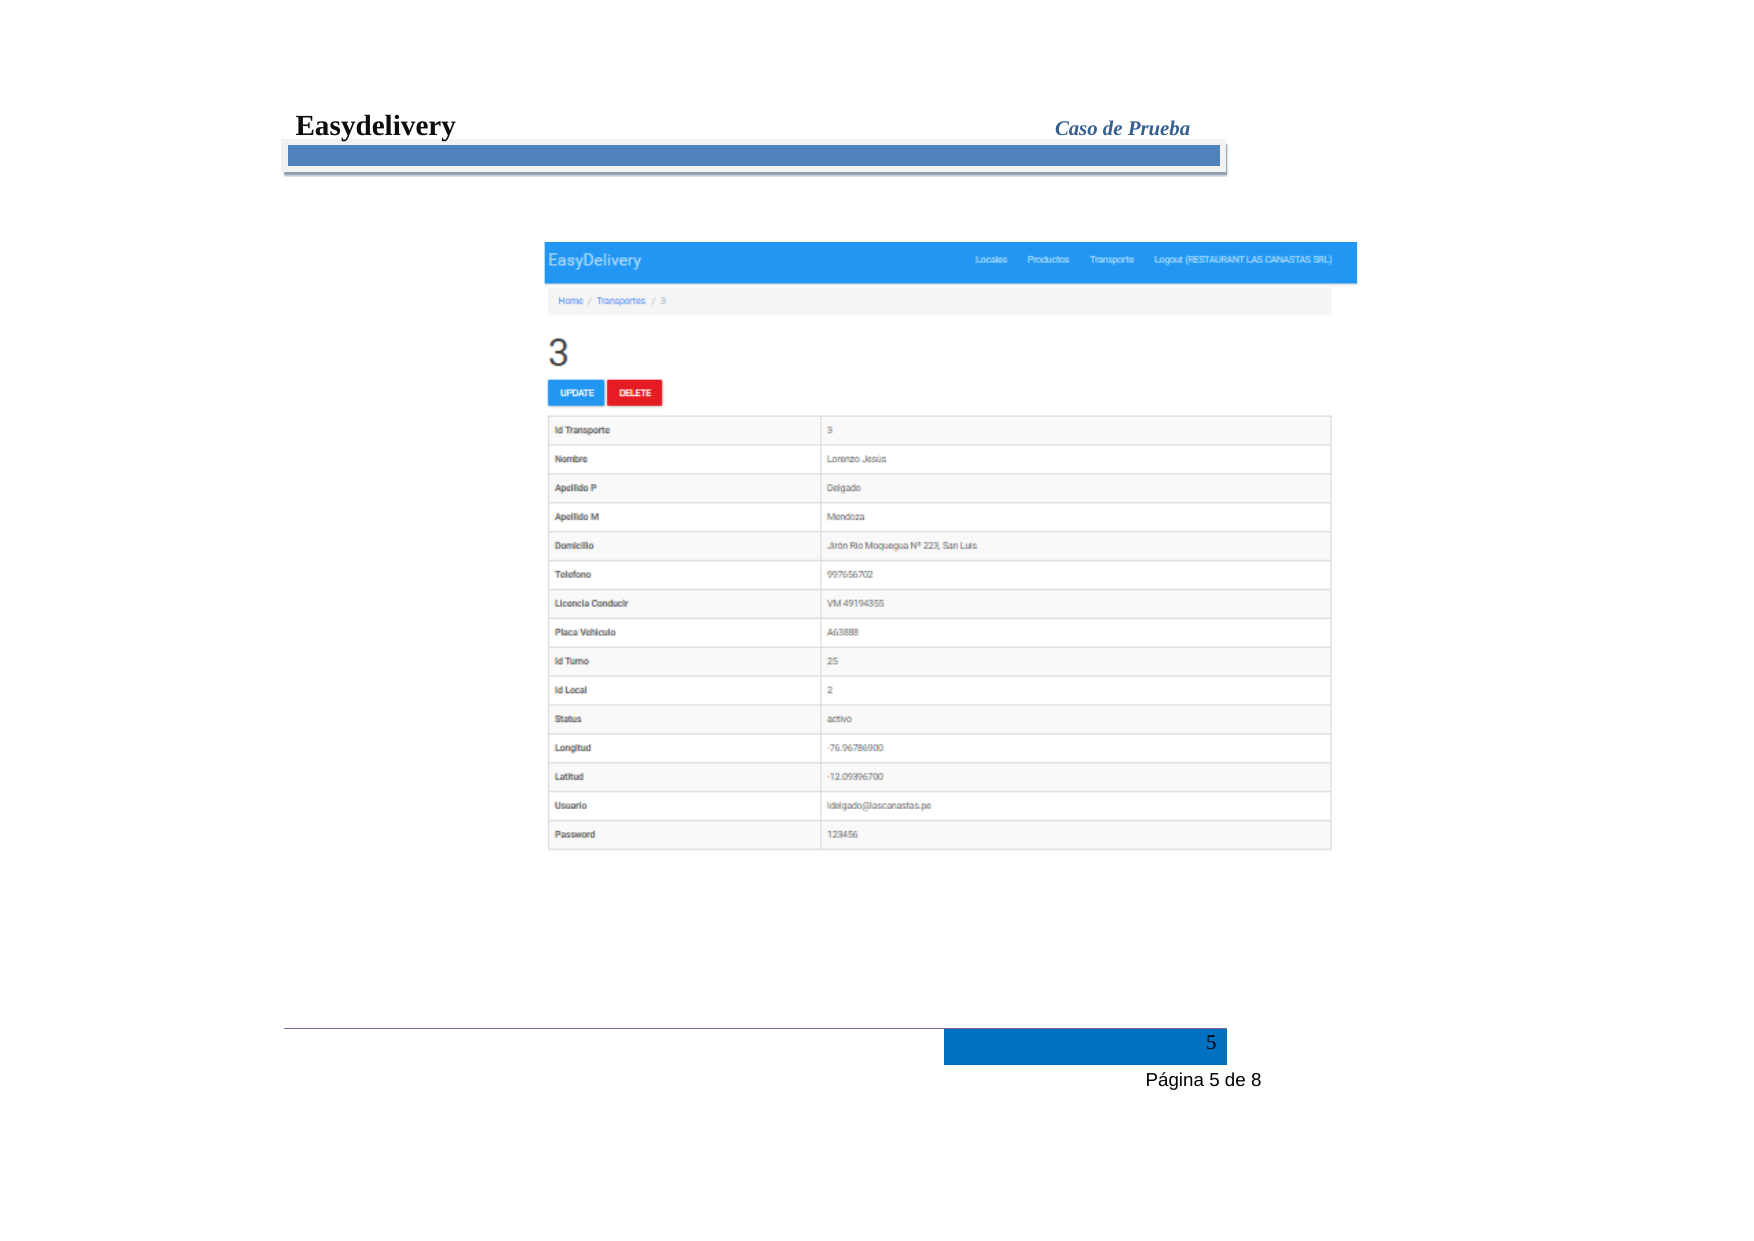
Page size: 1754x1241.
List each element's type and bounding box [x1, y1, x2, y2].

picture [544, 242, 1358, 1003]
